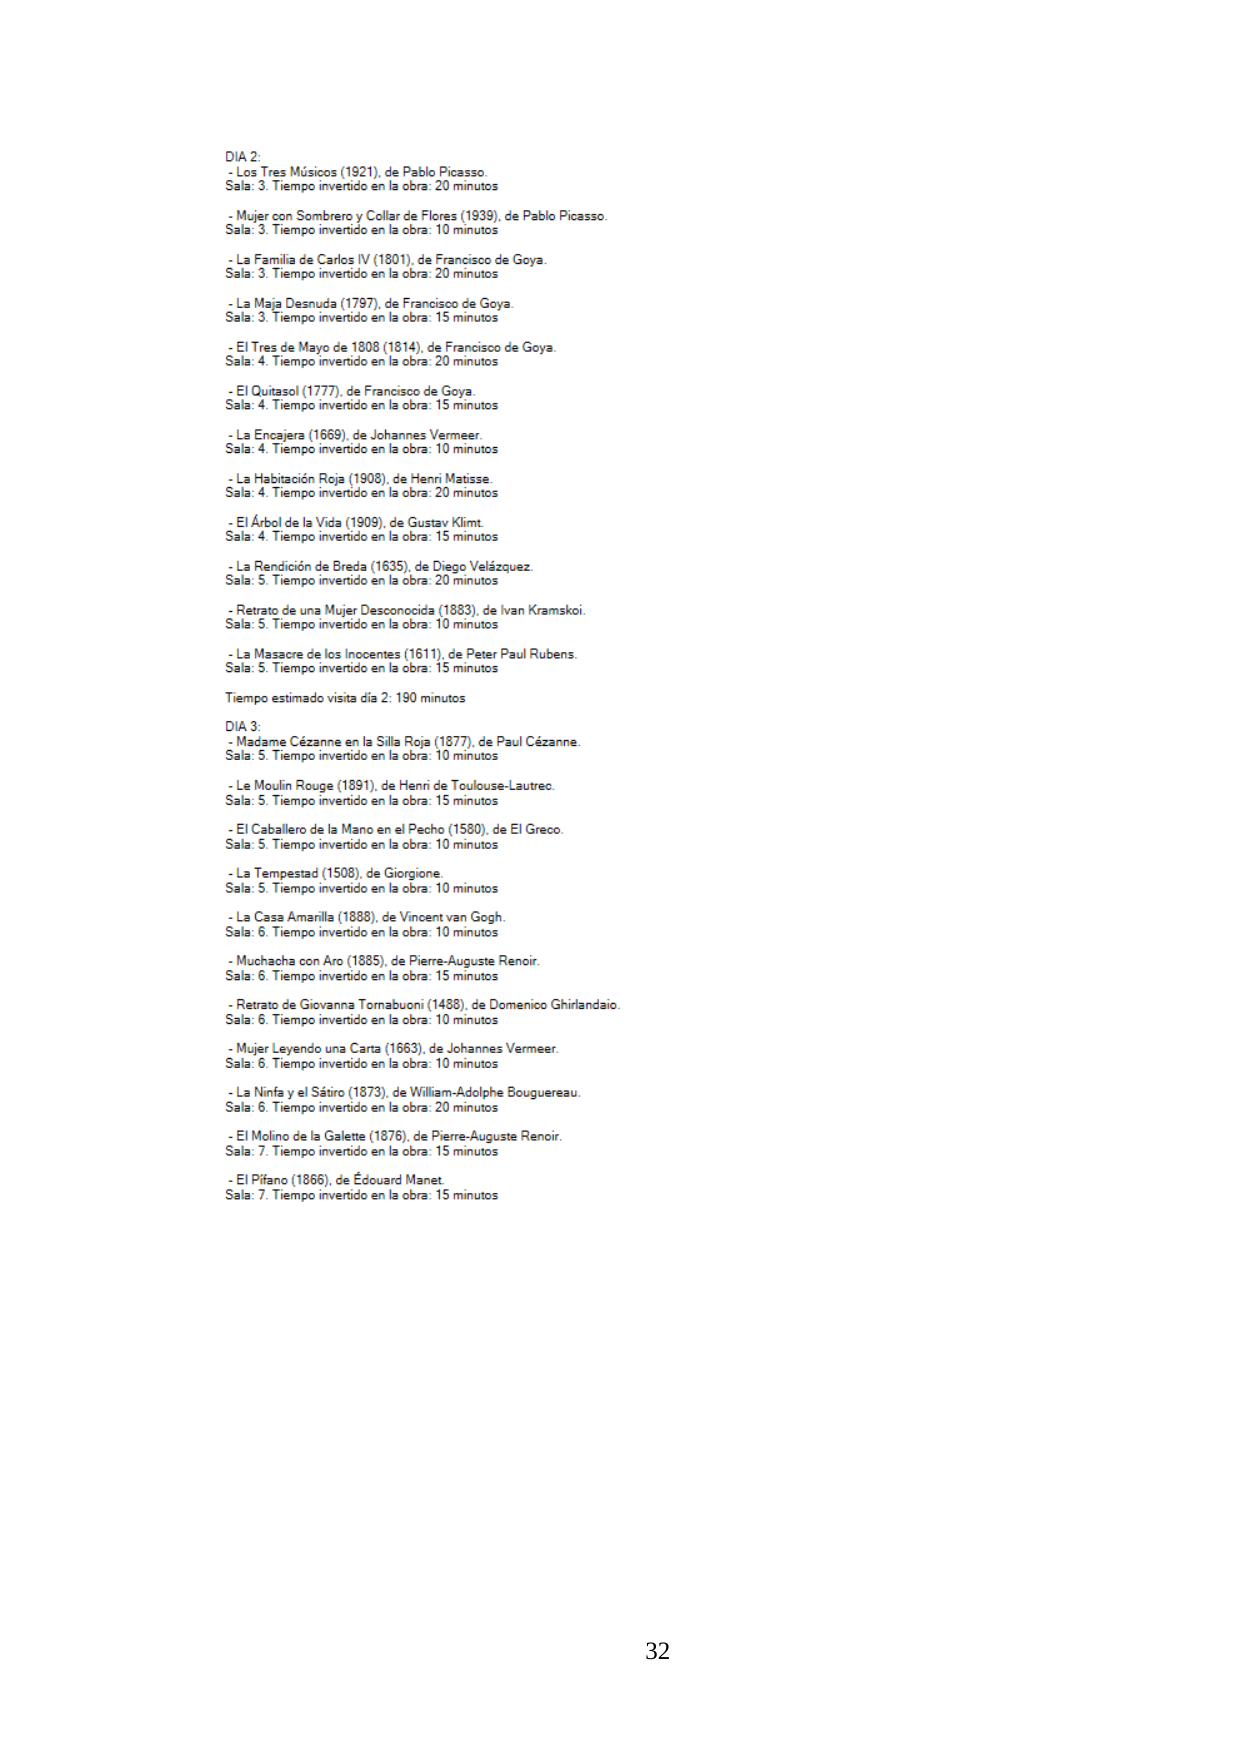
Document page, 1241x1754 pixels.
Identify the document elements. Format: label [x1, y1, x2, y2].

picture [225, 150, 1078, 1212]
